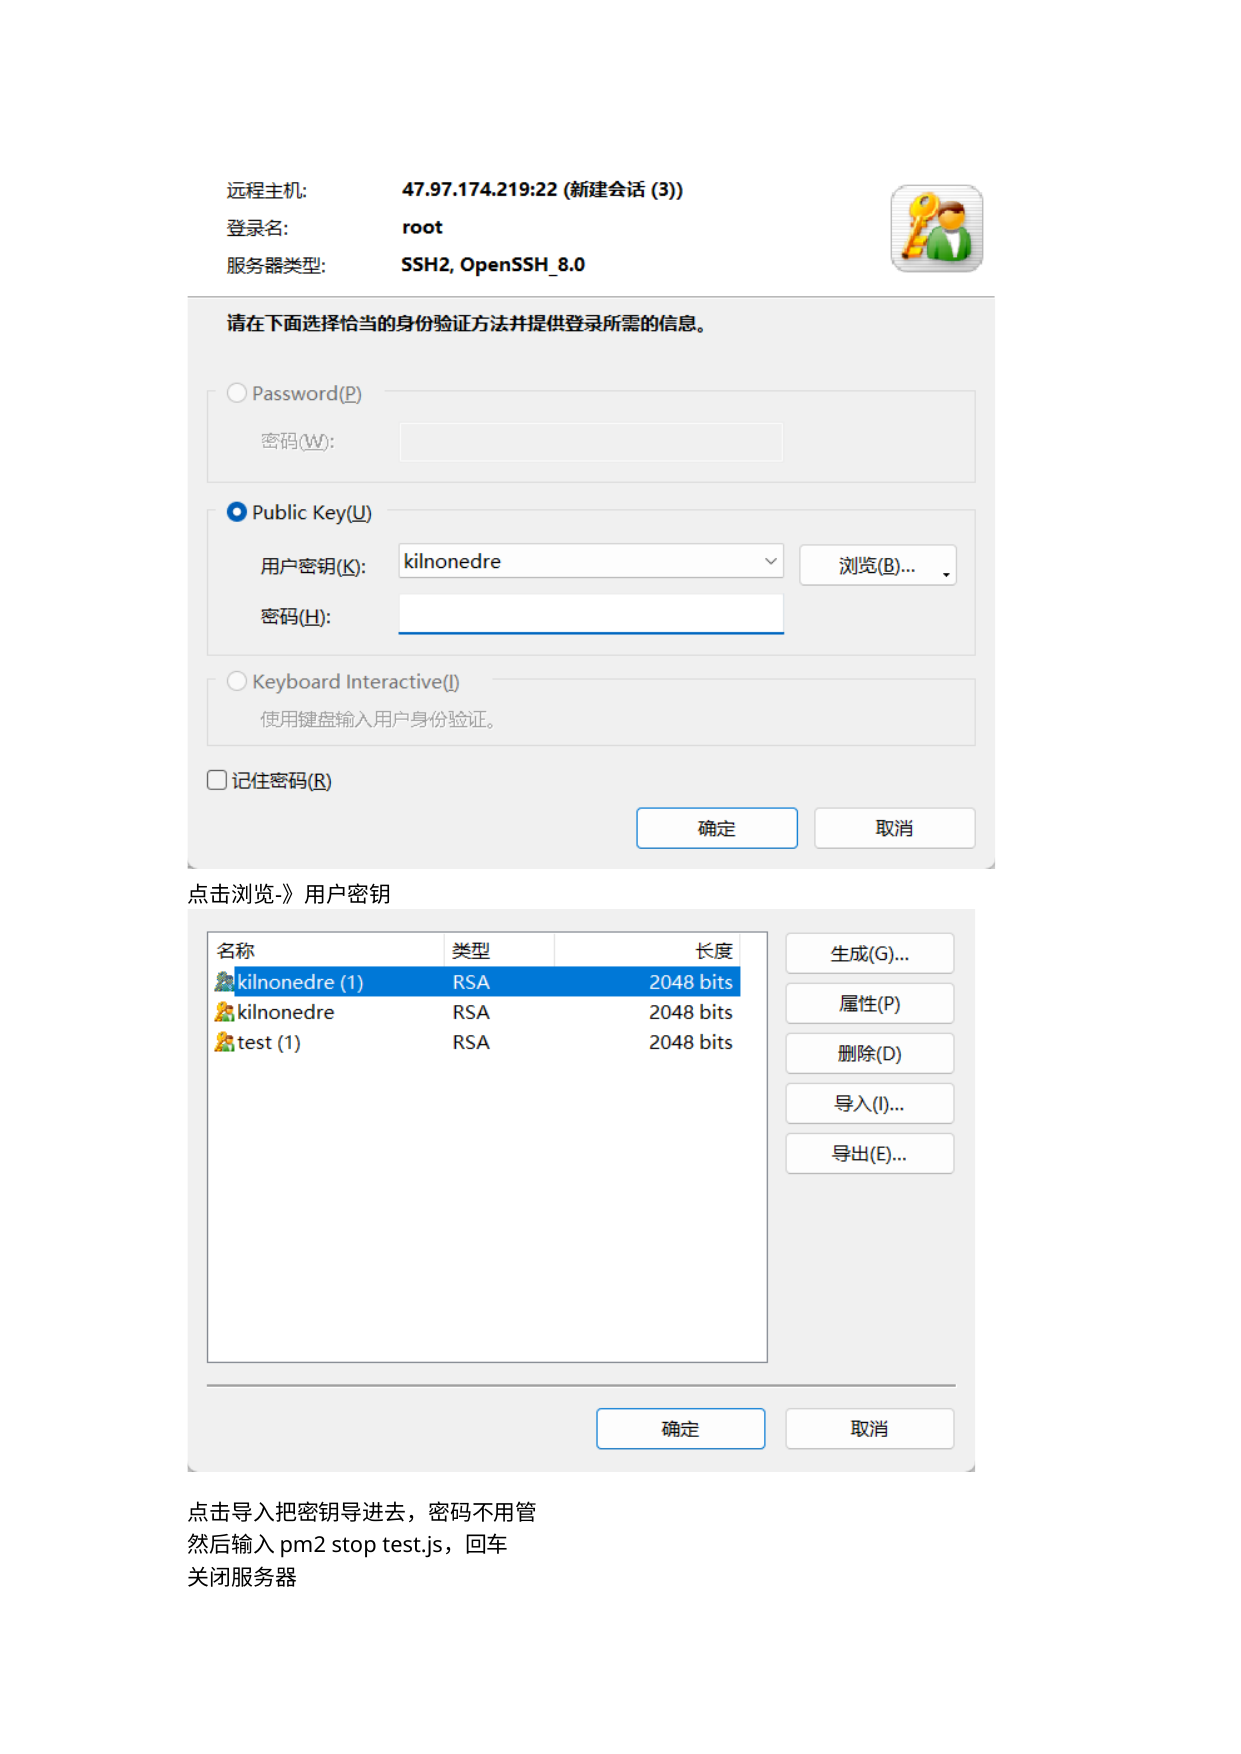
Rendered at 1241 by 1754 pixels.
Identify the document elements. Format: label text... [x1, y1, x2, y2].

picture [187, 909, 976, 1472]
text 关闭服务器 [187, 1559, 1053, 1592]
text 点击浏览-》用户密钥 [187, 877, 1053, 909]
picture [187, 162, 996, 869]
text 点击导入把密钥导进去，密码不用管 [187, 1494, 1053, 1527]
text 然后输入pm2 stop test.js，回车 [187, 1527, 1053, 1559]
